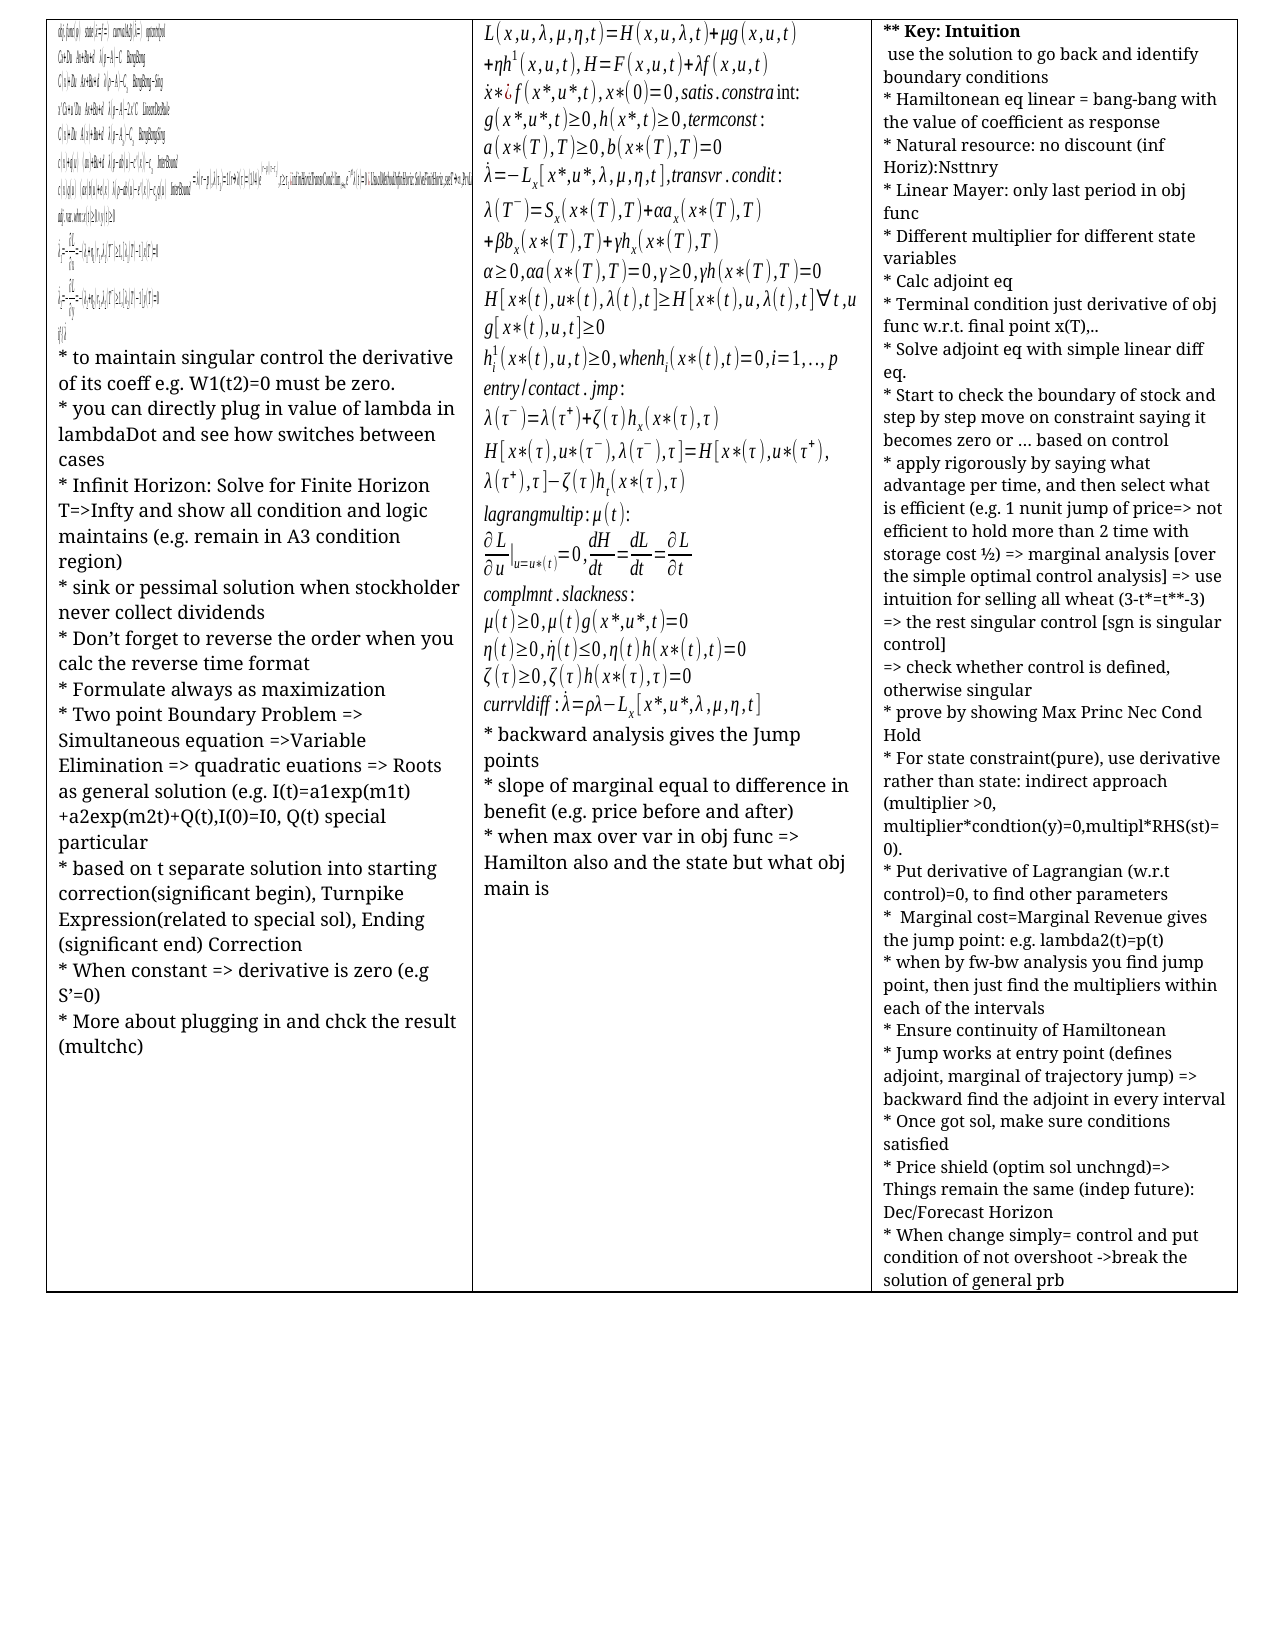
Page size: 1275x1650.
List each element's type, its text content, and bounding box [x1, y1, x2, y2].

table_cell * to maintain singular control the derivative of its coeff e.g. W1(t2)=0 must be zero. * you can directly plug in value of lambda in lambdaDot and see how switches between cases * Infinit Horizon: Solve for Finite Horizon T=>Infty and show all condition and logic maintains (e.g. remain in A3 condition region) * sink or pessimal solution when stockholder never collect dividends * Don’t forget to reverse the order when you calc the reverse time format * Formulate always as maximization * Two point Boundary Problem => Simultaneous equation =>Variable Elimination => quadratic euations => Roots as general solution (e.g. I(t)=a1exp(m1t)+a2exp(m2t)+Q(t),I(0)=I0, Q(t) special particular * based on t separate solution into starting correction(significant begin), Turnpike Expression(related to special sol), Ending (significant end) Correction * When constant => derivative is zero (e.g S’=0) * More about plugging in and chck the result (multchc) [47, 20, 472, 1291]
table_cell ** Key: Intuition use the solution to go back and identify boundary conditions * Hamiltonean eq linear = bang-bang with the value of coefficient as response * Natural resource: no discount (inf Horiz):Nsttnry * Linear Mayer: only last period in obj func * Different multiplier for different state variables * Calc adjoint eq * Terminal condition just derivative of obj func w.r.t. final point x(T),.. * Solve adjoint eq with simple linear diff eq. * Start to check the boundary of stock and step by step move on constraint saying it becomes zero or … based on control * apply rigorously by saying what advantage per time, and then select what is efficient (e.g. 1 nunit jump of price=> not efficient to hold more than 2 time with storage cost ½) => marginal analysis [over the simple optimal control analysis] => use intuition for selling all wheat (3-t*=t**-3) => the rest singular control [sgn is singular control] => check whether control is defined, otherwise singular * prove by showing Max Princ Nec Cond Hold * For state constraint(pure), use derivative rather than state: indirect approach (multiplier >0, multiplier*condtion(y)=0,multipl*RHS(st)=0). * Put derivative of Lagrangian (w.r.t control)=0, to find other parameters * Marginal cost=Marginal Revenue gives the jump point: e.g. lambda2(t)=p(t) * when by fw-bw analysis you find jump point, then just find the multipliers within each of the intervals * Ensure continuity of Hamiltonean * Jump works at entry point (defines adjoint, marginal of trajectory jump) => backward find the adjoint in every interval * Once got sol, make sure conditions satisfied * Price shield (optim sol unchngd)=> Things remain the same (indep future): Dec/Forecast Horizon * When change simply= control and put condition of not overshoot ->break the solution of general prb [872, 20, 1237, 1291]
table_cell * backward analysis gives the Jump points * slope of marginal equal to difference in benefit (e.g. price before and after) * when max over var in obj func => Hamilton also and the state but what obj main is [473, 20, 871, 1291]
